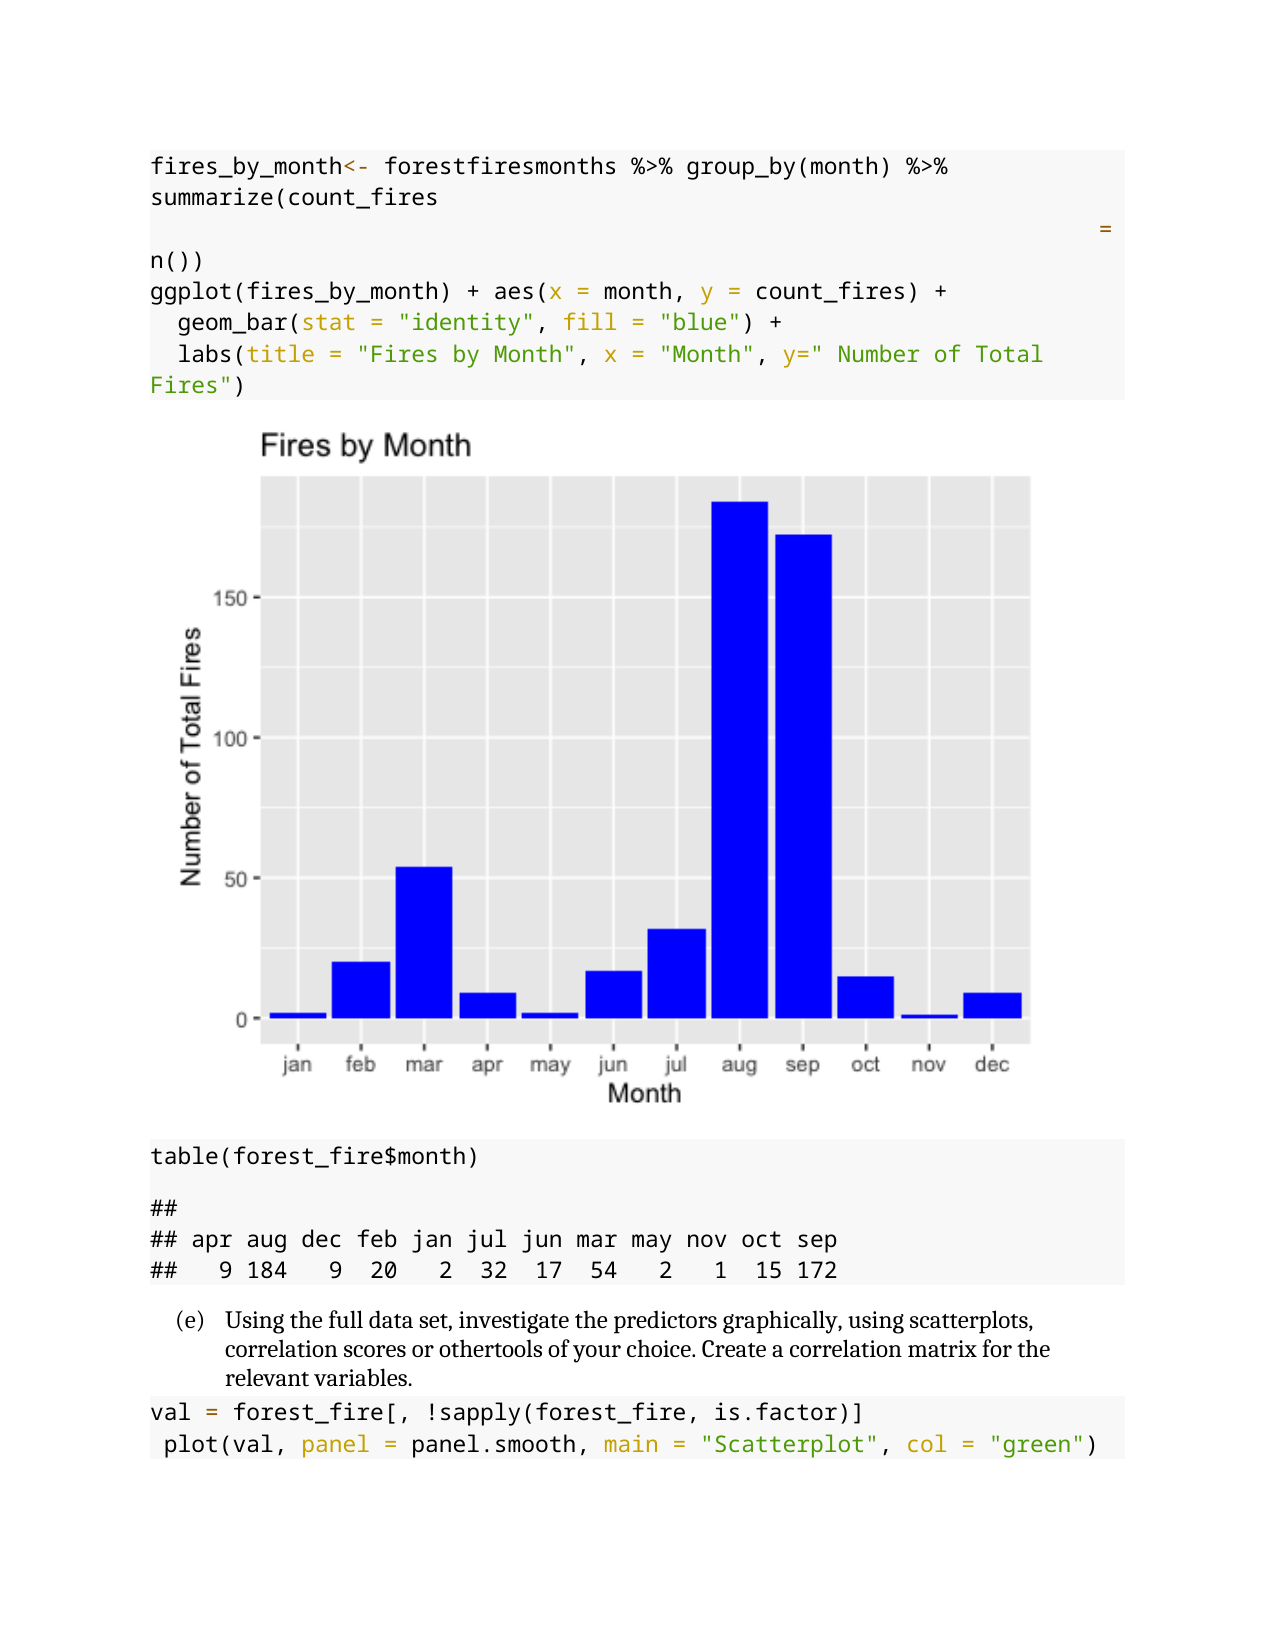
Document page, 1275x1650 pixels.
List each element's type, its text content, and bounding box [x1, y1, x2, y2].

list Using the full data set, investigate the predictors graphically, using scatterplots, correlation scores or othertools of your choice. Create a correlation matrix for the relevant variables. [175, 1306, 1125, 1392]
text ## ## apr aug dec feb jan jul jun mar may nov oct sep ## 9 184 9 20 2 32 17 54 2 1 15 172 [150, 1192, 1125, 1285]
text val = forest_fire[, !sapply(forest_fire, is.factor)] plot(val, panel = panel.smooth, main = "Scatterplot", col = "green") [150, 1396, 1125, 1459]
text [150, 150, 1125, 400]
text table(forest_fire$month) [150, 1139, 1125, 1171]
picture [168, 420, 1044, 1121]
